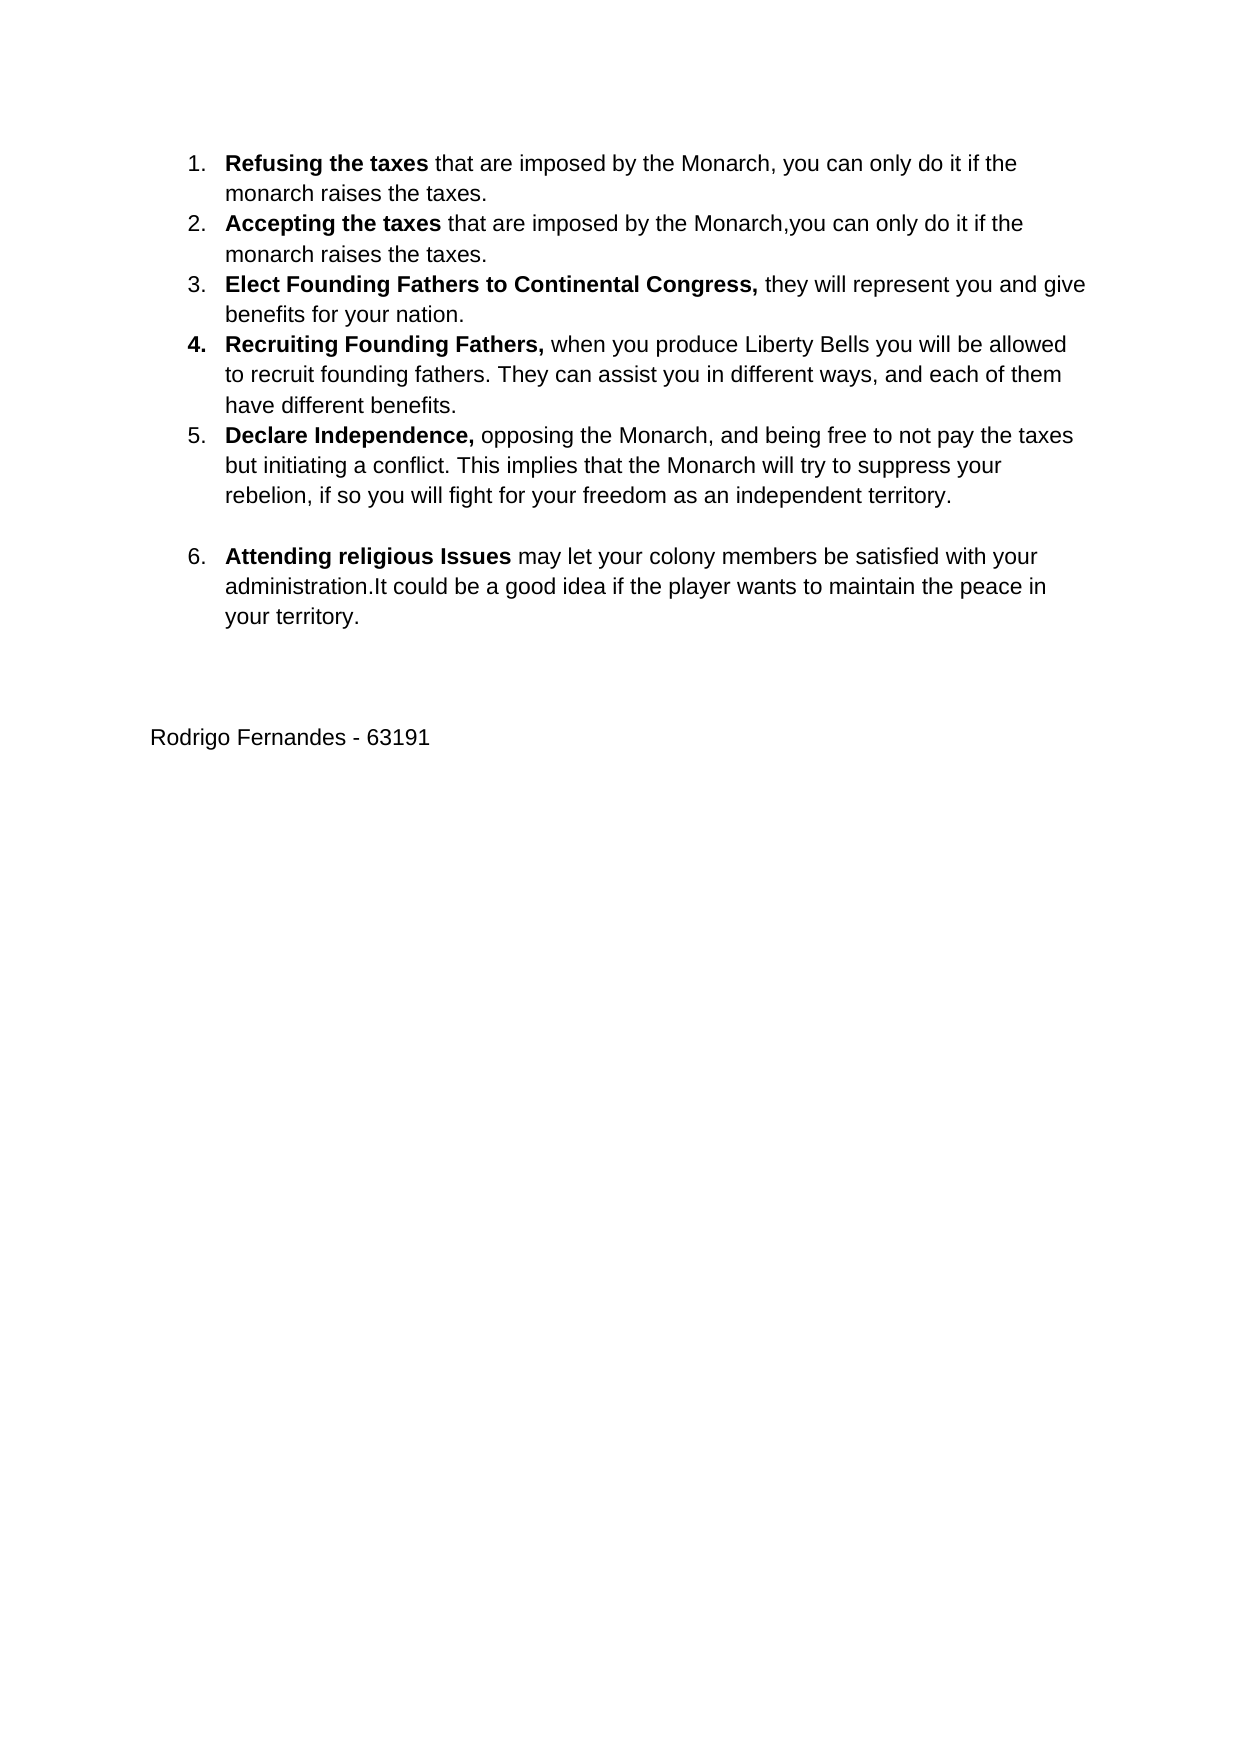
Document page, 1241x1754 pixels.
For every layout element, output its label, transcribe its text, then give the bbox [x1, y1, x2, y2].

list Attending religious Issues may let your colony members be satisfied with your administration.It could be a good idea if the player wants to maintain the peace in your territory. [187, 543, 1090, 629]
list Recruiting Founding Fathers, when you produce Liberty Bells you will be allowed to recruit founding fathers. They can assist you in different ways, and each of them have different benefits. [187, 331, 1090, 418]
list Elect Founding Fathers to Continental Congress, they will represent you and give benefits for your nation. [187, 271, 1090, 327]
list Declare Independence, opposing the Monarch, and being free to not pay the taxes but initiating a conflict. This implies that the Monarch will try to suppress your rebelion, if so you will fight for your freedom as an independent territory. [187, 422, 1090, 509]
list Accepting the taxes that are imposed by the Monarch,you can only do it if the monarch raises the taxes. [187, 210, 1090, 267]
list Refusing the taxes that are imposed by the Monarch, you can only do it if the monarch raises the taxes. [187, 150, 1090, 207]
text Rodrigo Fernandes - 63191 [150, 724, 1090, 750]
